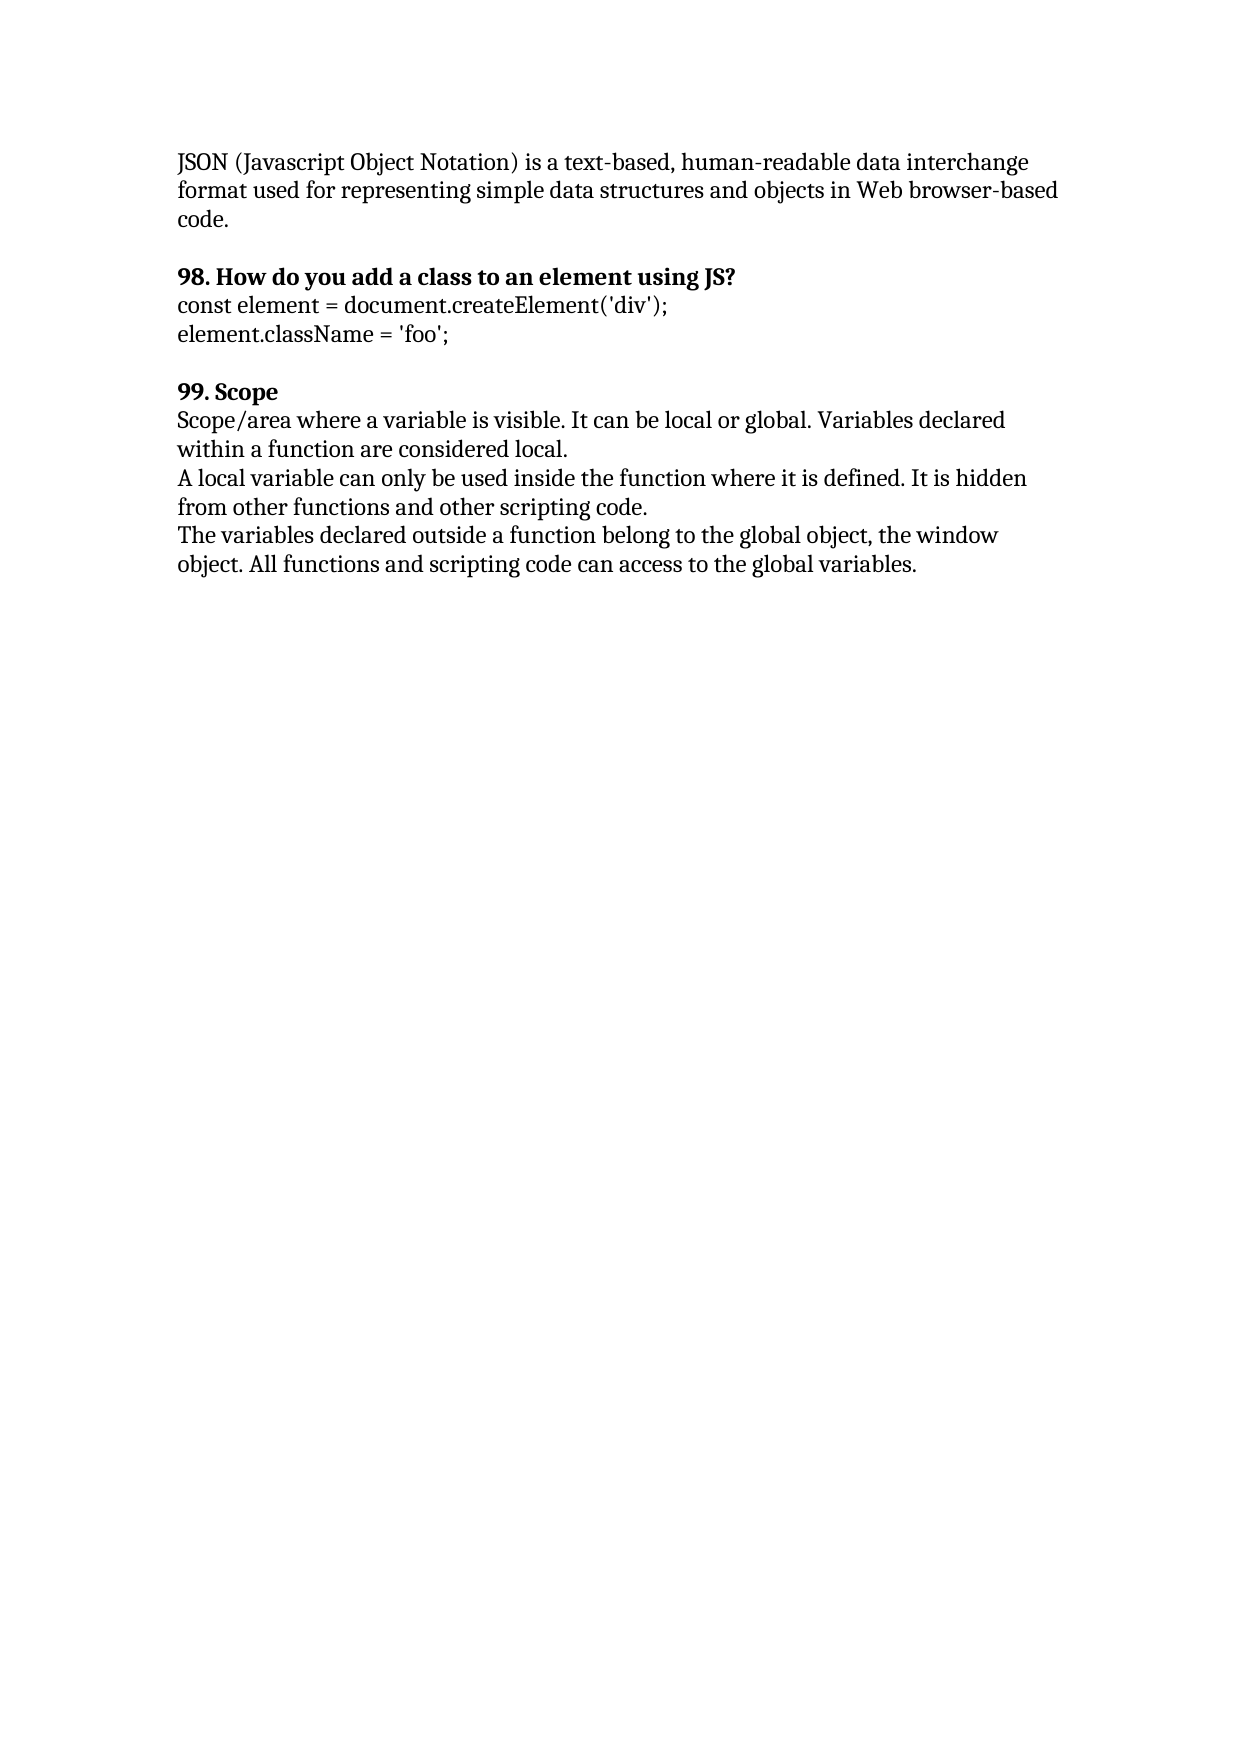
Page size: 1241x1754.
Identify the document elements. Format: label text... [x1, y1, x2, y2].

text element.className = 'foo'; [177, 320, 1063, 349]
text Scope/area where a variable is visible. It can be local or global. Variables declared within a function are considered local. [177, 406, 1063, 464]
text The variables declared outside a function belong to the global object, the window object. All functions and scripting code can access to the global variables. [177, 521, 1063, 579]
text A local variable can only be used inside the function where it is defined. It is hidden from other functions and other scripting code. [177, 464, 1063, 521]
text JSON (Javascript Object Notation) is a text-based, human-readable data interchange format used for representing simple data structures and objects in Web browser-based code. [177, 148, 1063, 234]
text 99. Scope [177, 378, 1063, 406]
text 98. How do you add a class to an element using JS? [177, 263, 1063, 291]
text const element = document.createElement('div'); [177, 291, 1063, 320]
